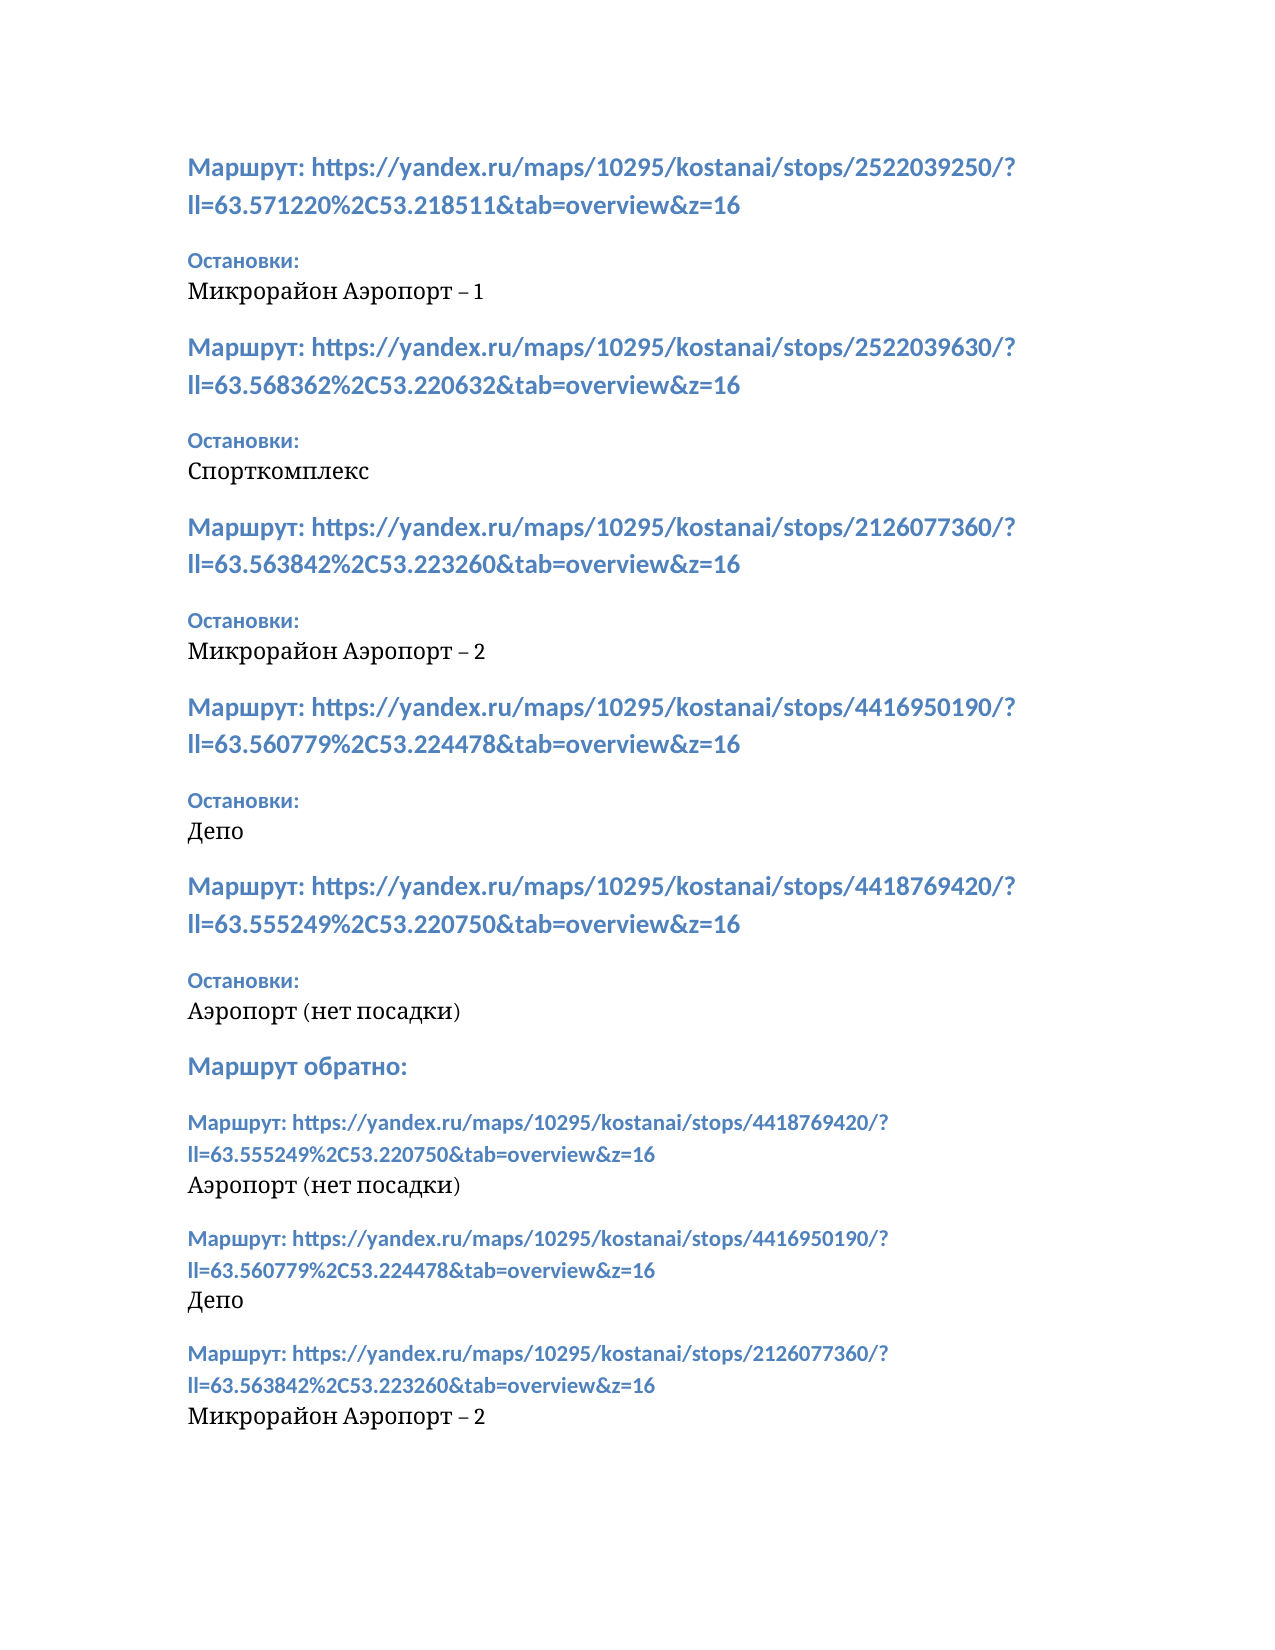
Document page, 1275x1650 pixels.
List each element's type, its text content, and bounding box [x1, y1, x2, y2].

text Спорткомплекс [187, 459, 1087, 485]
subtitle Остановки: [187, 427, 1087, 454]
subtitle Остановки: [187, 247, 1087, 275]
text Микрорайон Аэропорт – 1 [187, 279, 1087, 305]
subtitle Остановки: [187, 966, 1087, 994]
subtitle Маршрут: https://yandex.ru/maps/10295/kostanai/stops/4418769420/?ll=63.555249%2C53.220750&tab=overview&z=16 [187, 869, 1087, 941]
text Аэропорт (нет посадки) [187, 1173, 1087, 1199]
subtitle Маршрут: https://yandex.ru/maps/10295/kostanai/stops/2522039630/?ll=63.568362%2C53.220632&tab=overview&z=16 [187, 330, 1087, 401]
subtitle Маршрут: https://yandex.ru/maps/10295/kostanai/stops/4416950190/?ll=63.560779%2C53.224478&tab=overview&z=16 [187, 1224, 1087, 1284]
text Микрорайон Аэропорт – 2 [187, 639, 1087, 665]
subtitle Маршрут: https://yandex.ru/maps/10295/kostanai/stops/2522039250/?ll=63.571220%2C53.218511&tab=overview&z=16 [187, 150, 1087, 221]
subtitle Маршрут: https://yandex.ru/maps/10295/kostanai/stops/2126077360/?ll=63.563842%2C53.223260&tab=overview&z=16 [187, 510, 1087, 581]
subtitle Маршрут: https://yandex.ru/maps/10295/kostanai/stops/4418769420/?ll=63.555249%2C53.220750&tab=overview&z=16 [187, 1108, 1087, 1168]
subtitle Маршрут: https://yandex.ru/maps/10295/kostanai/stops/2126077360/?ll=63.563842%2C53.223260&tab=overview&z=16 [187, 1339, 1087, 1399]
subtitle Маршрут: https://yandex.ru/maps/10295/kostanai/stops/4416950190/?ll=63.560779%2C53.224478&tab=overview&z=16 [187, 690, 1087, 761]
subtitle Остановки: [187, 786, 1087, 814]
text Депо [187, 818, 1087, 845]
subtitle Маршрут обратно: [187, 1049, 1087, 1082]
text Депо [187, 1288, 1087, 1314]
text Микрорайон Аэропорт – 2 [187, 1403, 1087, 1430]
subtitle Остановки: [187, 606, 1087, 634]
text Аэропорт (нет посадки) [187, 998, 1087, 1025]
